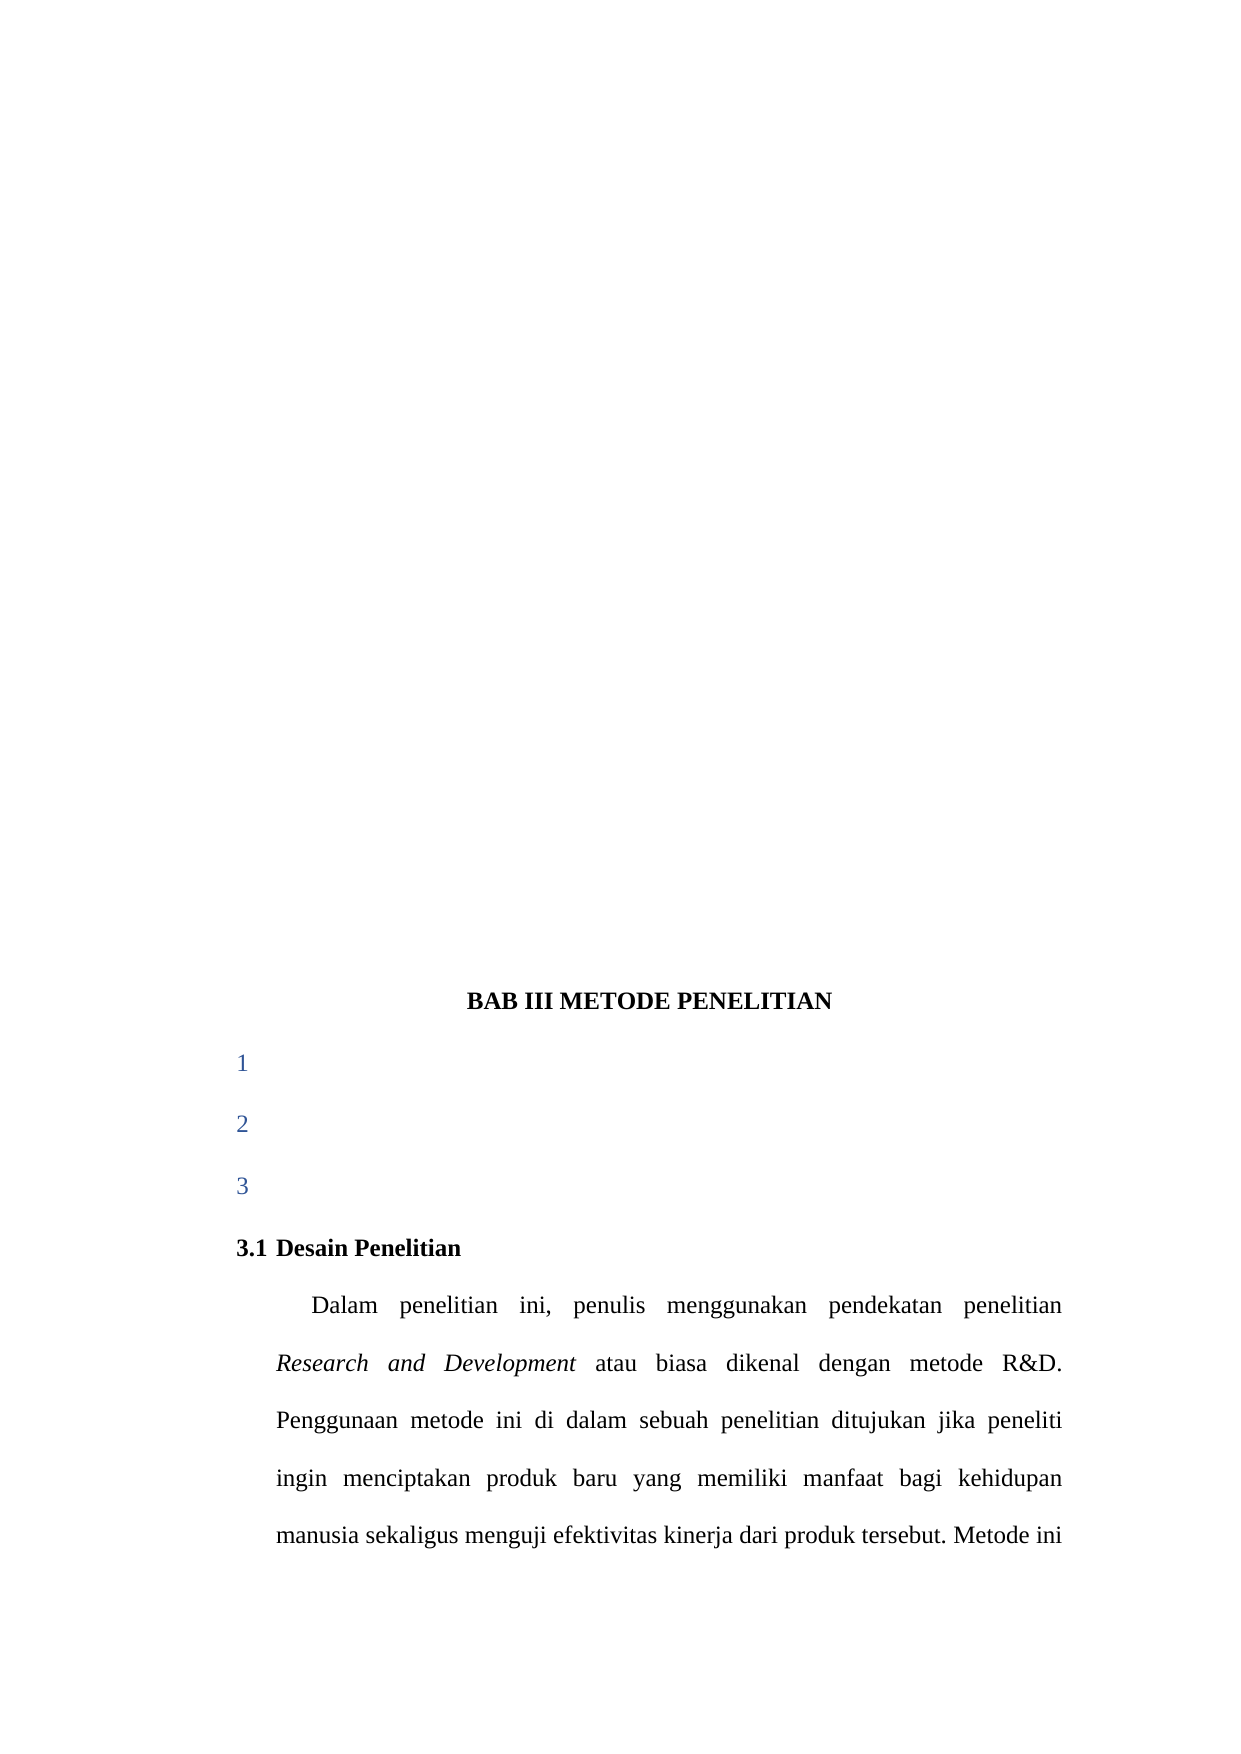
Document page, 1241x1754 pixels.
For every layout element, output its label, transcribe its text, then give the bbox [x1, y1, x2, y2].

subtitle BAB III METODE PENELITIAN [236, 986, 1063, 1015]
subtitle Desain Penelitian [236, 1233, 1063, 1262]
